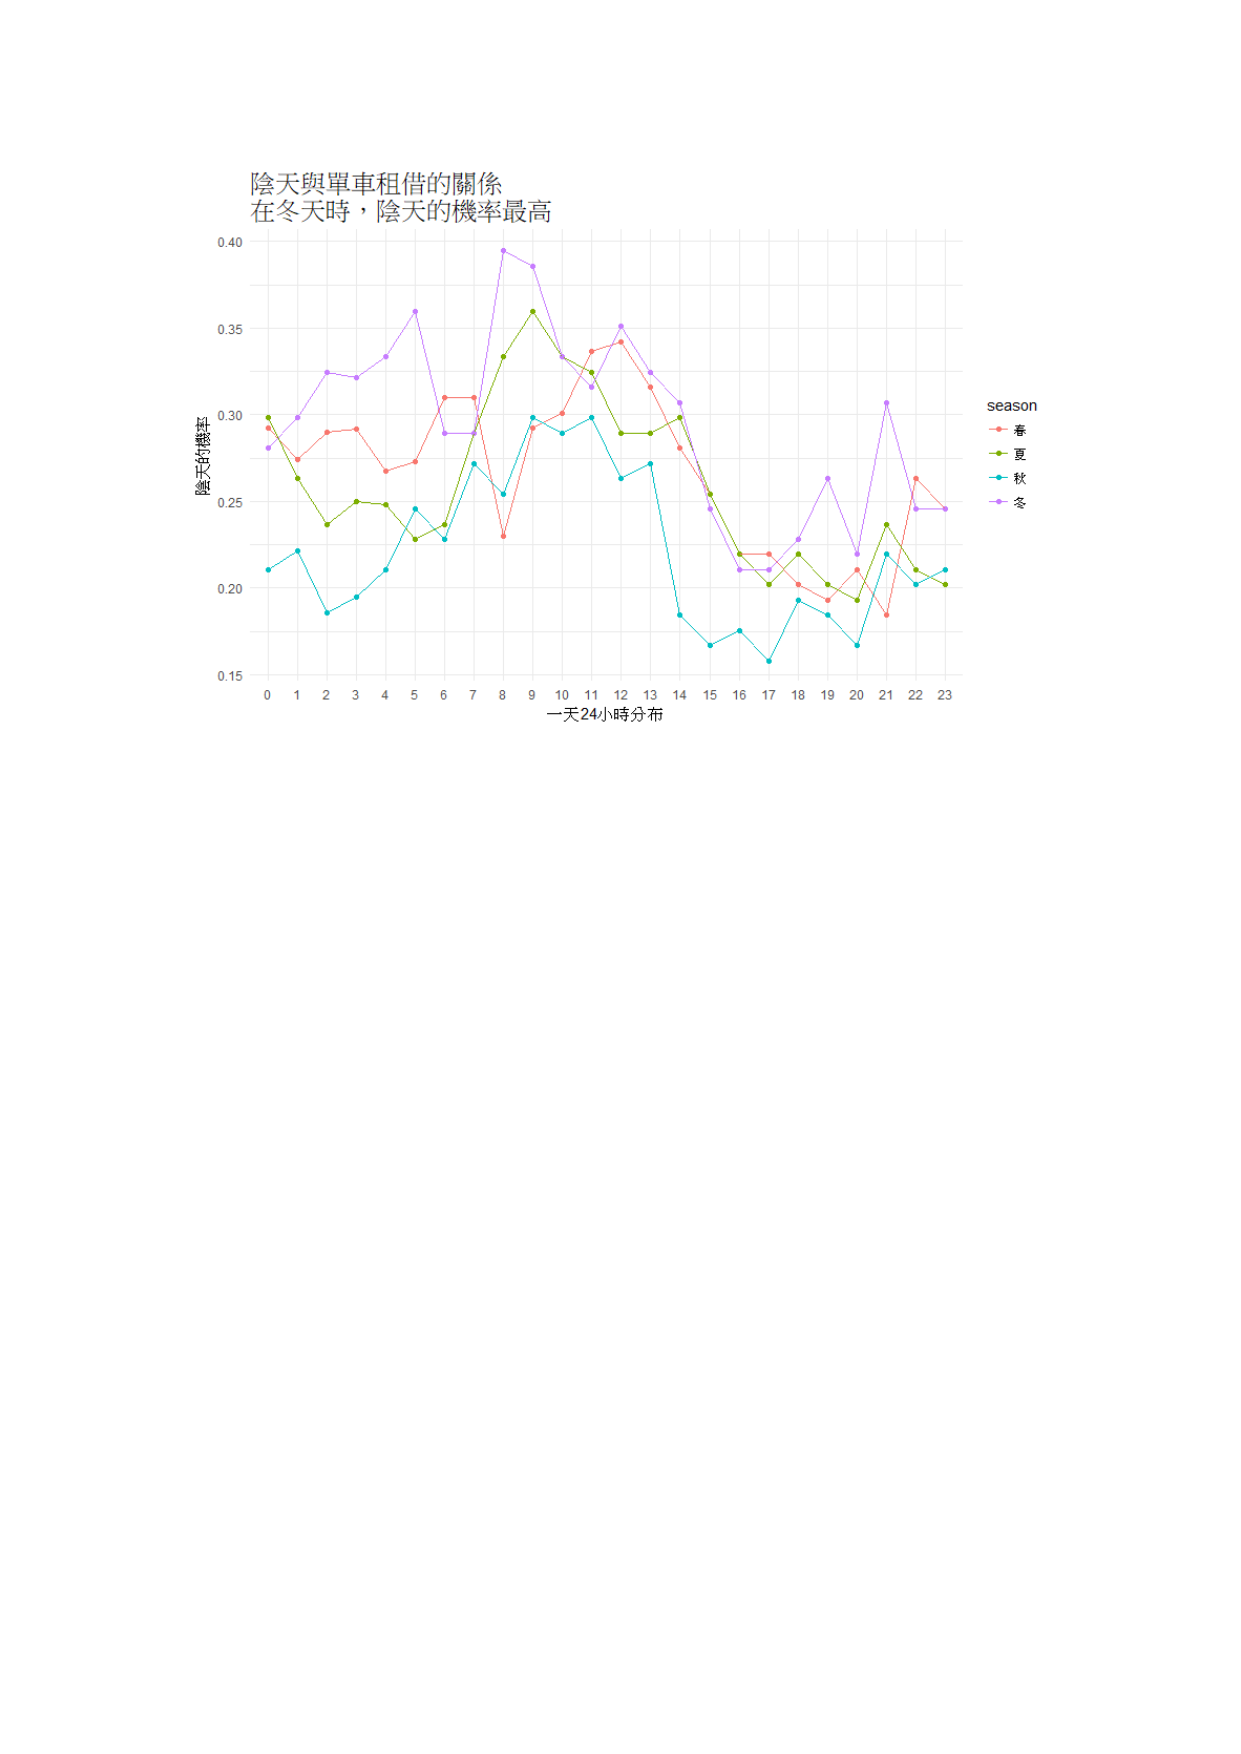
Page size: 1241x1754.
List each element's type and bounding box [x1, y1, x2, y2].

picture [187, 164, 1053, 730]
